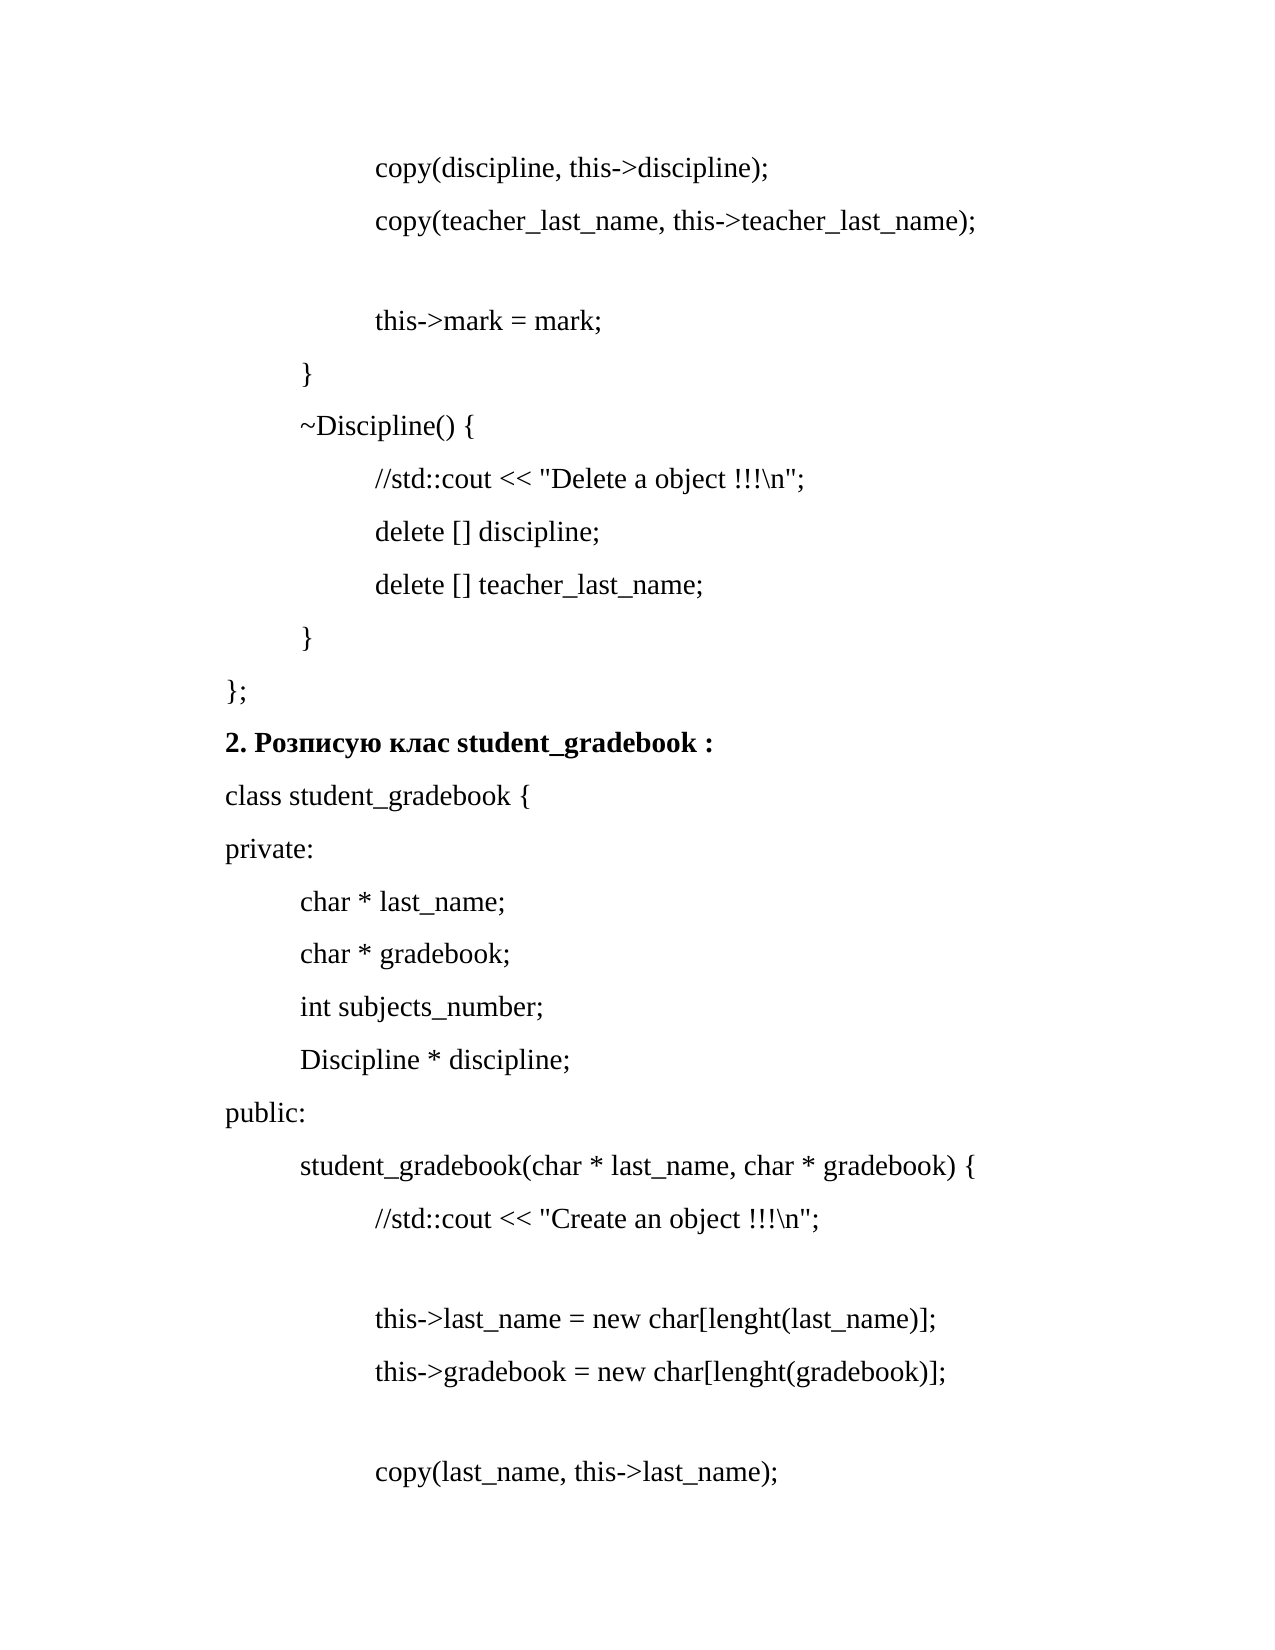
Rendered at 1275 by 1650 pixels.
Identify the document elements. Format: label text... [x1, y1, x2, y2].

text ~Discipline() { [225, 408, 1125, 442]
text this->mark = mark; [225, 303, 1125, 336]
text class student_gradebook { [225, 778, 1125, 812]
text delete [] teacher_last_name; [225, 567, 1125, 601]
text int subjects_number; [225, 989, 1125, 1023]
text copy(teacher_last_name, this->teacher_last_name); [225, 203, 1125, 236]
text copy(discipline, this->discipline); [225, 150, 1125, 183]
text private: [225, 831, 1125, 864]
text public: [225, 1095, 1125, 1129]
text Discipline * discipline; [225, 1042, 1125, 1076]
text char * gradebook; [225, 937, 1125, 970]
text this->gradebook = new char[lenght(gradebook)]; [225, 1354, 1125, 1387]
text this->last_name = new char[lenght(last_name)]; [225, 1301, 1125, 1334]
text } [225, 356, 1125, 389]
text 2. Розписую клас student_gradebook : [225, 725, 1125, 759]
text //std::cout << "Create an object !!!\n"; [225, 1201, 1125, 1234]
text student_gradebook(char * last_name, char * gradebook) { [225, 1148, 1125, 1181]
text delete [] discipline; [225, 514, 1125, 548]
text } [225, 620, 1125, 653]
text char * last_name; [225, 884, 1125, 917]
text }; [225, 673, 1125, 706]
text copy(last_name, this->last_name); [225, 1454, 1125, 1487]
text //std::cout << "Delete a object !!!\n"; [225, 461, 1125, 495]
